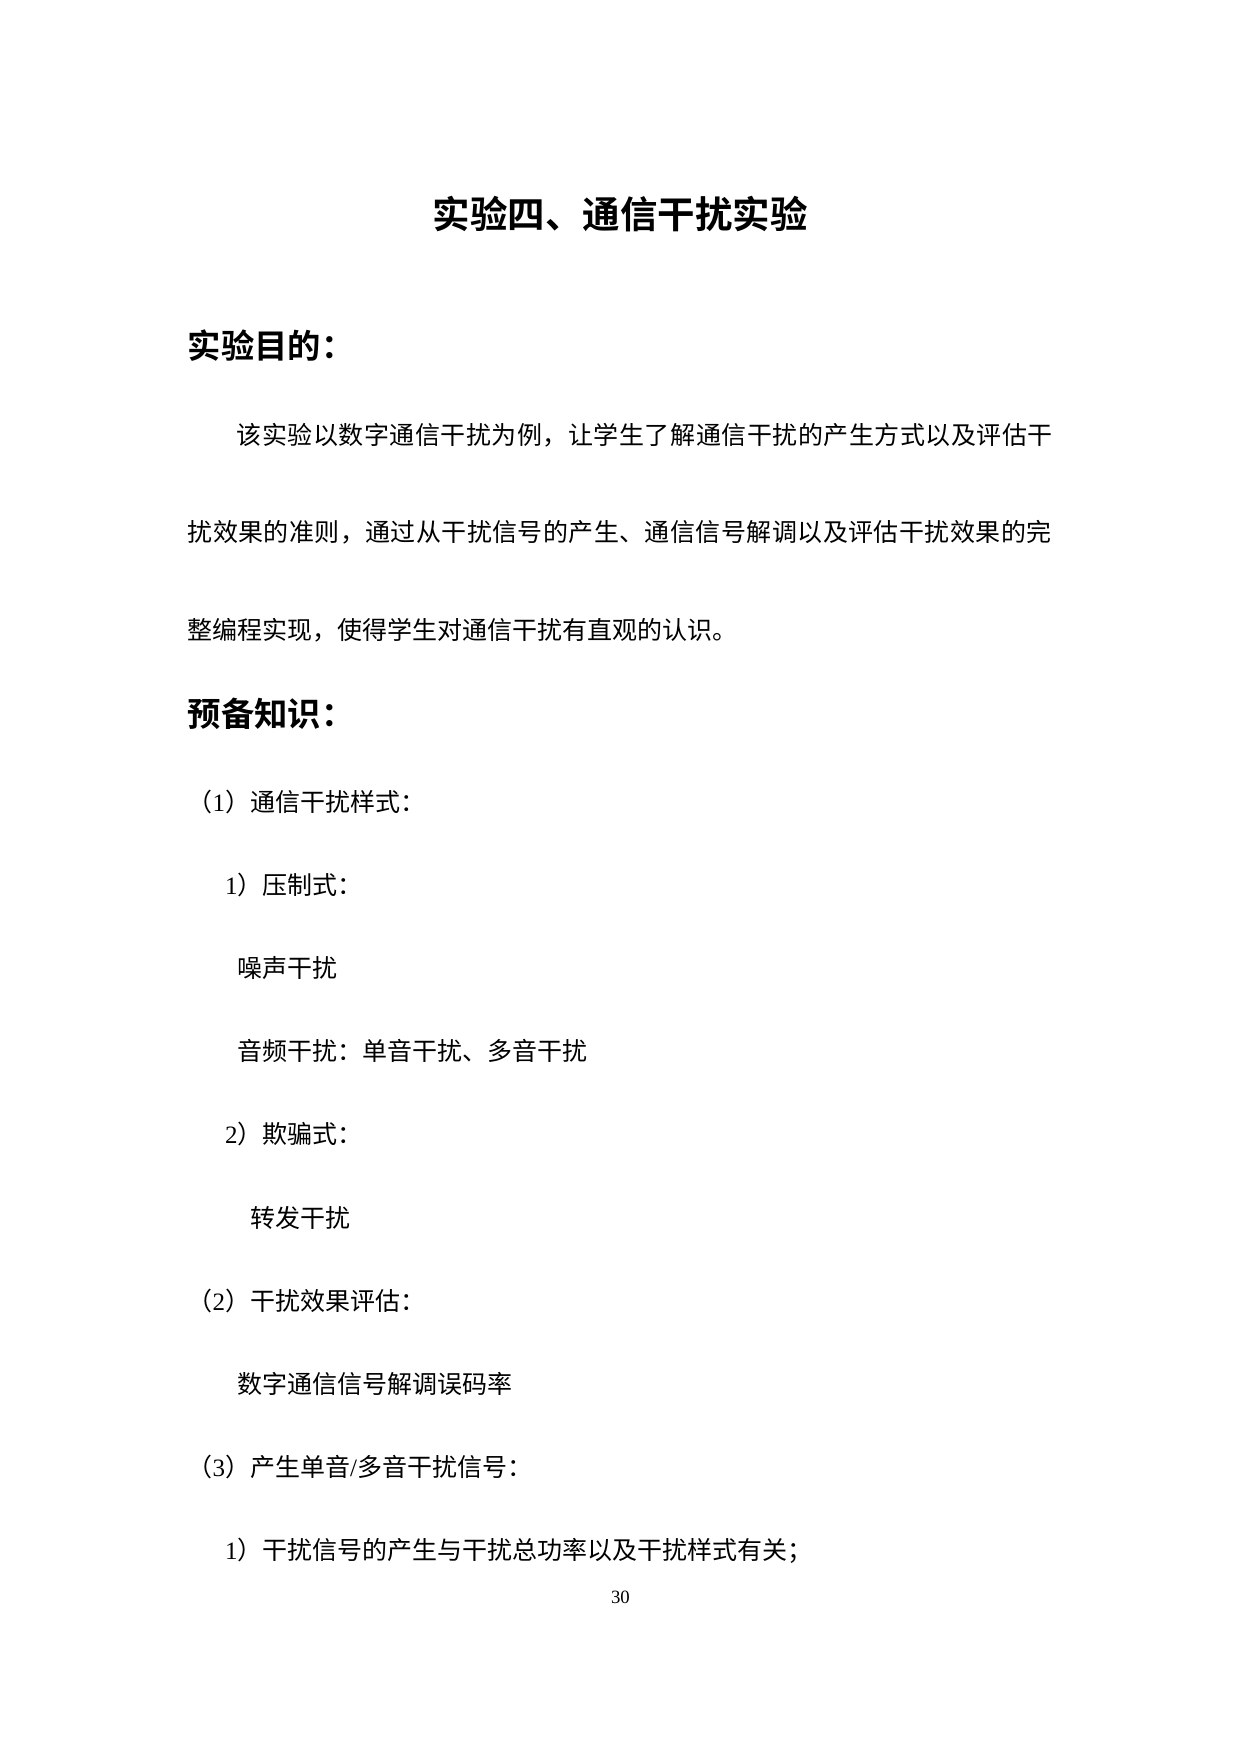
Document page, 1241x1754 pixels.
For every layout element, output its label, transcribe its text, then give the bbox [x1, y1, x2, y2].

text 该实验以数字通信干扰为例，让学生了解通信干扰的产生方式以及评估干扰效果的准则，通过从干扰信号的产生、通信信号解调以及评估干扰效果的完整编程实现，使得学生对通信干扰有直观的认识。 [187, 401, 1053, 661]
list 1）压制式： [200, 851, 1053, 916]
text （1）通信干扰样式： [187, 768, 1053, 833]
text （3）产生单音/多音干扰信号： [187, 1433, 1053, 1498]
text 音频干扰：单音干扰、多音干扰 [187, 1017, 1053, 1082]
text 1）干扰信号的产生与干扰总功率以及干扰样式有关； [187, 1516, 1053, 1581]
text 预备知识： [187, 679, 1053, 744]
text 转发干扰 [187, 1184, 1053, 1249]
text 2）欺骗式： [187, 1101, 1053, 1166]
text 实验目的： [187, 312, 1053, 377]
text （2）干扰效果评估： [187, 1267, 1053, 1332]
text 噪声干扰 [187, 934, 1053, 999]
text 数字通信信号解调误码率 [187, 1350, 1053, 1415]
subtitle 实验四、通信干扰实验 [187, 180, 1053, 245]
